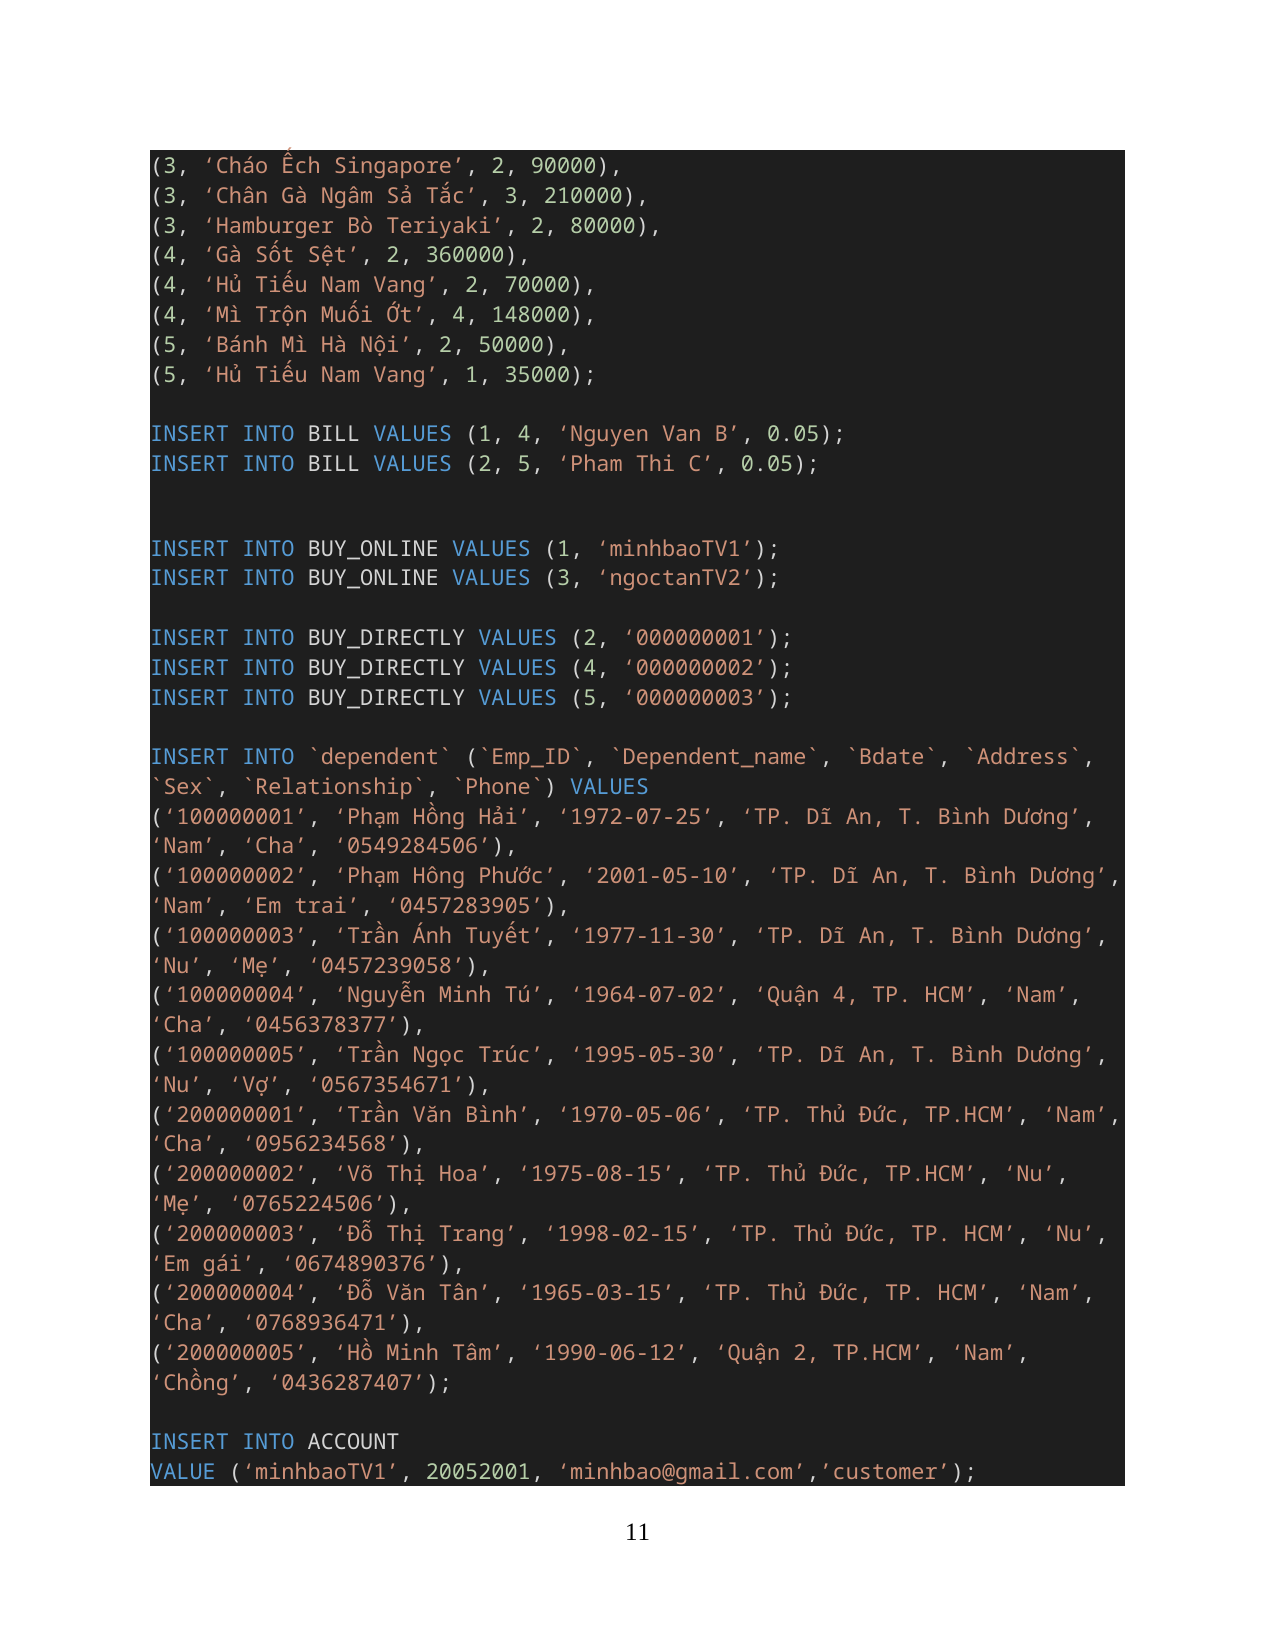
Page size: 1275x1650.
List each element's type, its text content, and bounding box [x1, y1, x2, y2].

text INSERT INTO BUY_ONLINE VALUES (3, ‘ngoctanTV2’); [150, 562, 1125, 592]
text (‘100000001’, ‘Phạm Hồng Hải’, ‘1972-07-25’, ‘TP. Dĩ An, T. Bình Dương’, ‘Nam’, ‘Cha’, ‘0549284506’), [150, 801, 1125, 860]
text INSERT INTO BUY_ONLINE VALUES (1, ‘minhbaoTV1’); [150, 532, 1125, 562]
text INSERT INTO BUY_DIRECTLY VALUES (4, ‘000000002’); [150, 652, 1125, 681]
text INSERT INTO BUY_DIRECTLY VALUES (5, ‘000000003’); [150, 681, 1125, 711]
text (4, ‘Mì Trộn Muối Ớt’, 4, 148000), [150, 299, 1125, 329]
text (3, ‘Chân Gà Ngâm Sả Tắc’, 3, 210000), [150, 180, 1125, 209]
text (5, ‘Hủ Tiếu Nam Vang’, 1, 35000); [150, 358, 1125, 388]
text (‘100000005’, ‘Trần Ngọc Trúc’, ‘1995-05-30’, ‘TP. Dĩ An, T. Bình Dương’, ‘Nu’, ‘Vợ’, ‘0567354671’), [150, 1039, 1125, 1098]
text (‘200000003’, ‘Đỗ Thị Trang’, ‘1998-02-15’, ‘TP. Thủ Đức, TP. HCM’, ‘Nu’, ‘Em gái’, ‘0674890376’), [150, 1218, 1125, 1277]
text (‘100000004’, ‘Nguyễn Minh Tú’, ‘1964-07-02’, ‘Quận 4, TP. HCM’, ‘Nam’, ‘Cha’, ‘0456378377’), [150, 979, 1125, 1039]
text (‘200000001’, ‘Trần Văn Bình’, ‘1970-05-06’, ‘TP. Thủ Đức, TP.HCM’, ‘Nam’, ‘Cha’, ‘0956234568’), [150, 1098, 1125, 1158]
text VALUE (‘minhbaoTV1’, 20052001, ‘minhbao@gmail.com’,’customer’); [150, 1456, 1125, 1486]
text (‘200000004’, ‘Đỗ Văn Tân’, ‘1965-03-15’, ‘TP. Thủ Đức, TP. HCM’, ‘Nam’, ‘Cha’, ‘0768936471’), [150, 1277, 1125, 1337]
text INSERT INTO `dependent` (`Emp_ID`, `Dependent_name`, `Bdate`, `Address`, `Sex`, `Relationship`, `Phone`) VALUES [150, 741, 1125, 801]
text (‘200000005’, ‘Hồ Minh Tâm’, ‘1990-06-12’, ‘Quận 2, TP.HCM’, ‘Nam’, ‘Chồng’, ‘0436287407’); [150, 1337, 1125, 1396]
text (4, ‘Hủ Tiếu Nam Vang’, 2, 70000), [150, 269, 1125, 299]
text (5, ‘Bánh Mì Hà Nội’, 2, 50000), [150, 329, 1125, 358]
text (‘100000002’, ‘Phạm Hông Phước’, ‘2001-05-10’, ‘TP. Dĩ An, T. Bình Dương’, ‘Nam’, ‘Em trai’, ‘0457283905’), [150, 860, 1125, 920]
text INSERT INTO BILL VALUES (1, 4, ‘Nguyen Van B’, 0.05); [150, 418, 1125, 448]
text INSERT INTO BUY_DIRECTLY VALUES (2, ‘000000001’); [150, 622, 1125, 652]
text INSERT INTO ACCOUNT [150, 1426, 1125, 1456]
text (3, ‘Cháo Ếch Singapore’, 2, 90000), [150, 150, 1125, 180]
text (3, ‘Hamburger Bò Teriyaki’, 2, 80000), [150, 209, 1125, 239]
text (4, ‘Gà Sốt Sệt’, 2, 360000), [150, 239, 1125, 269]
text INSERT INTO BILL VALUES (2, 5, ‘Pham Thi C’, 0.05); [150, 448, 1125, 478]
text (‘100000003’, ‘Trần Ánh Tuyết’, ‘1977-11-30’, ‘TP. Dĩ An, T. Bình Dương’, ‘Nu’, ‘Mẹ’, ‘0457239058’), [150, 920, 1125, 979]
text (‘200000002’, ‘Võ Thị Hoa’, ‘1975-08-15’, ‘TP. Thủ Đức, TP.HCM’, ‘Nu’, ‘Mẹ’, ‘0765224506’), [150, 1158, 1125, 1218]
